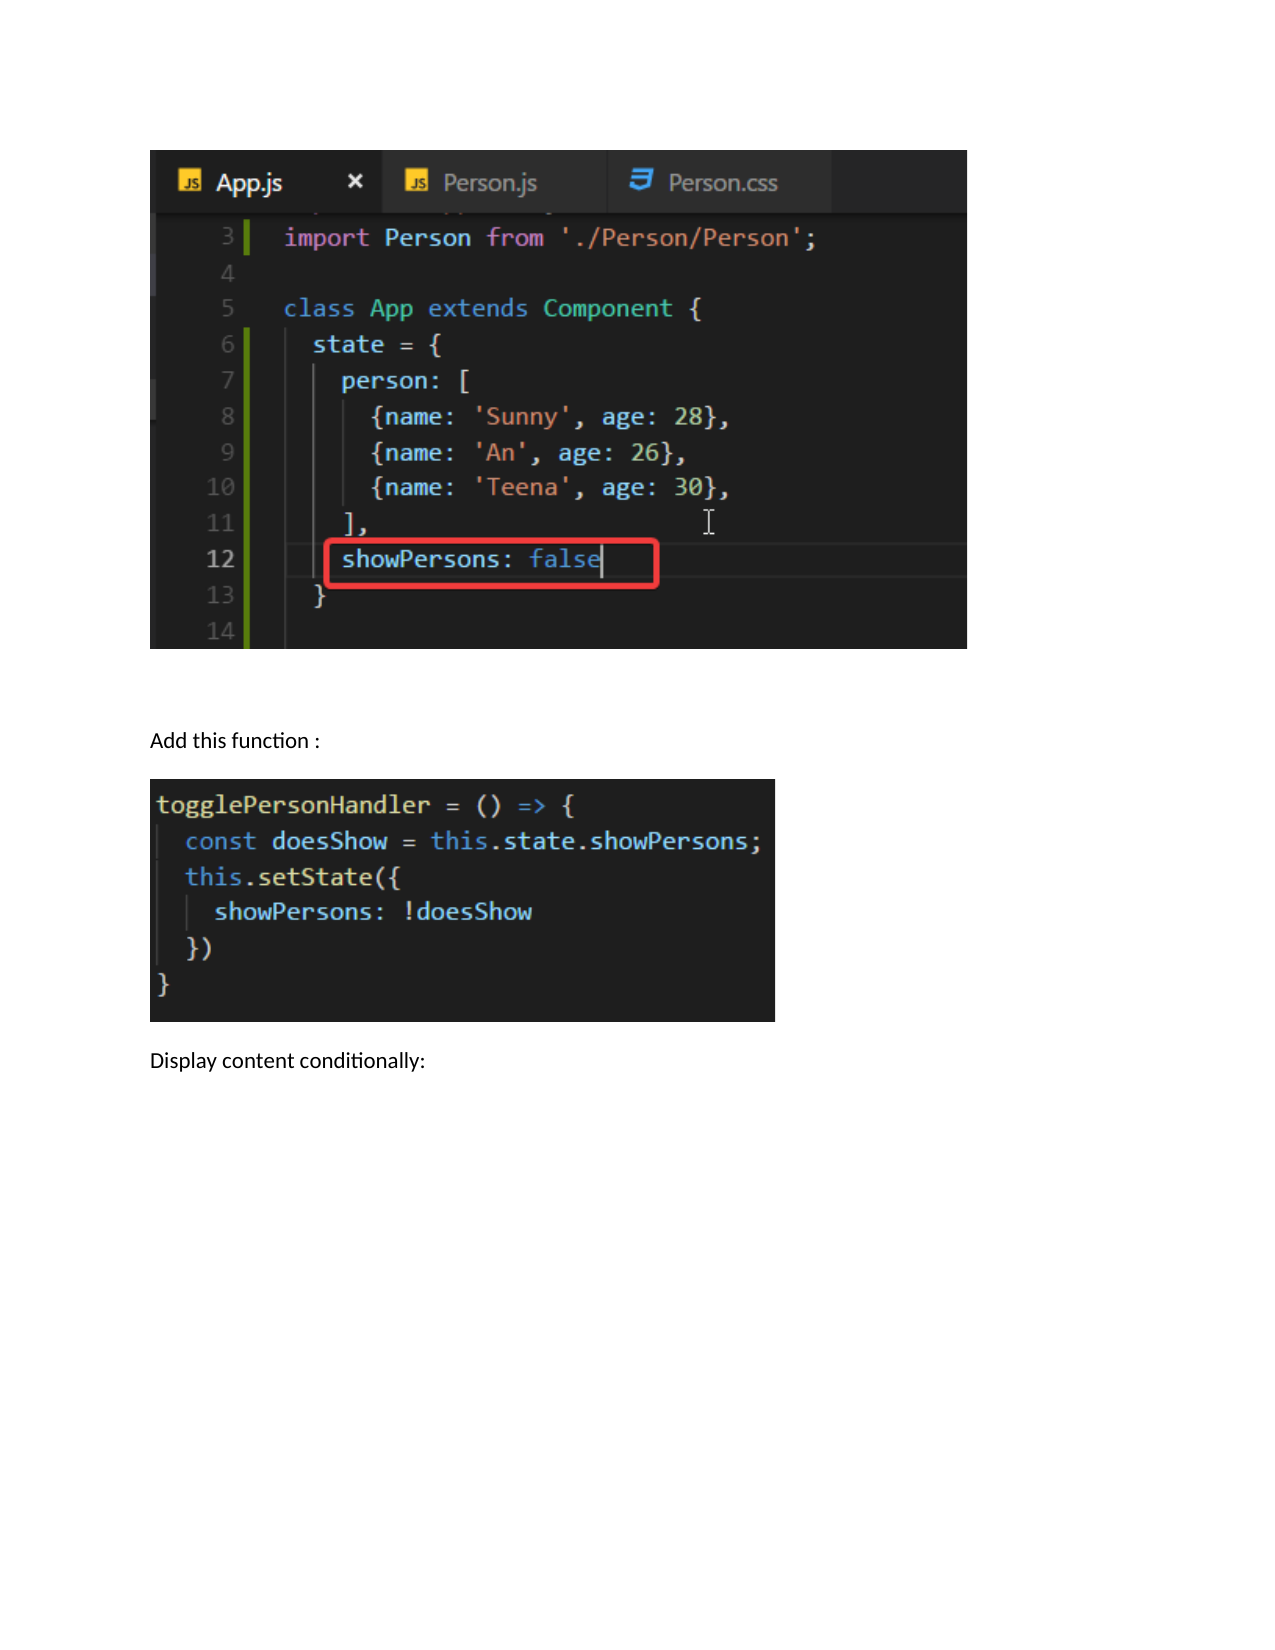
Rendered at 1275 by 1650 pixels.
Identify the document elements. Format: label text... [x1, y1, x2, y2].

picture [150, 779, 775, 1022]
text Add this function : [150, 726, 1125, 754]
picture [150, 150, 968, 649]
text Display content conditionally: [150, 1047, 1125, 1075]
